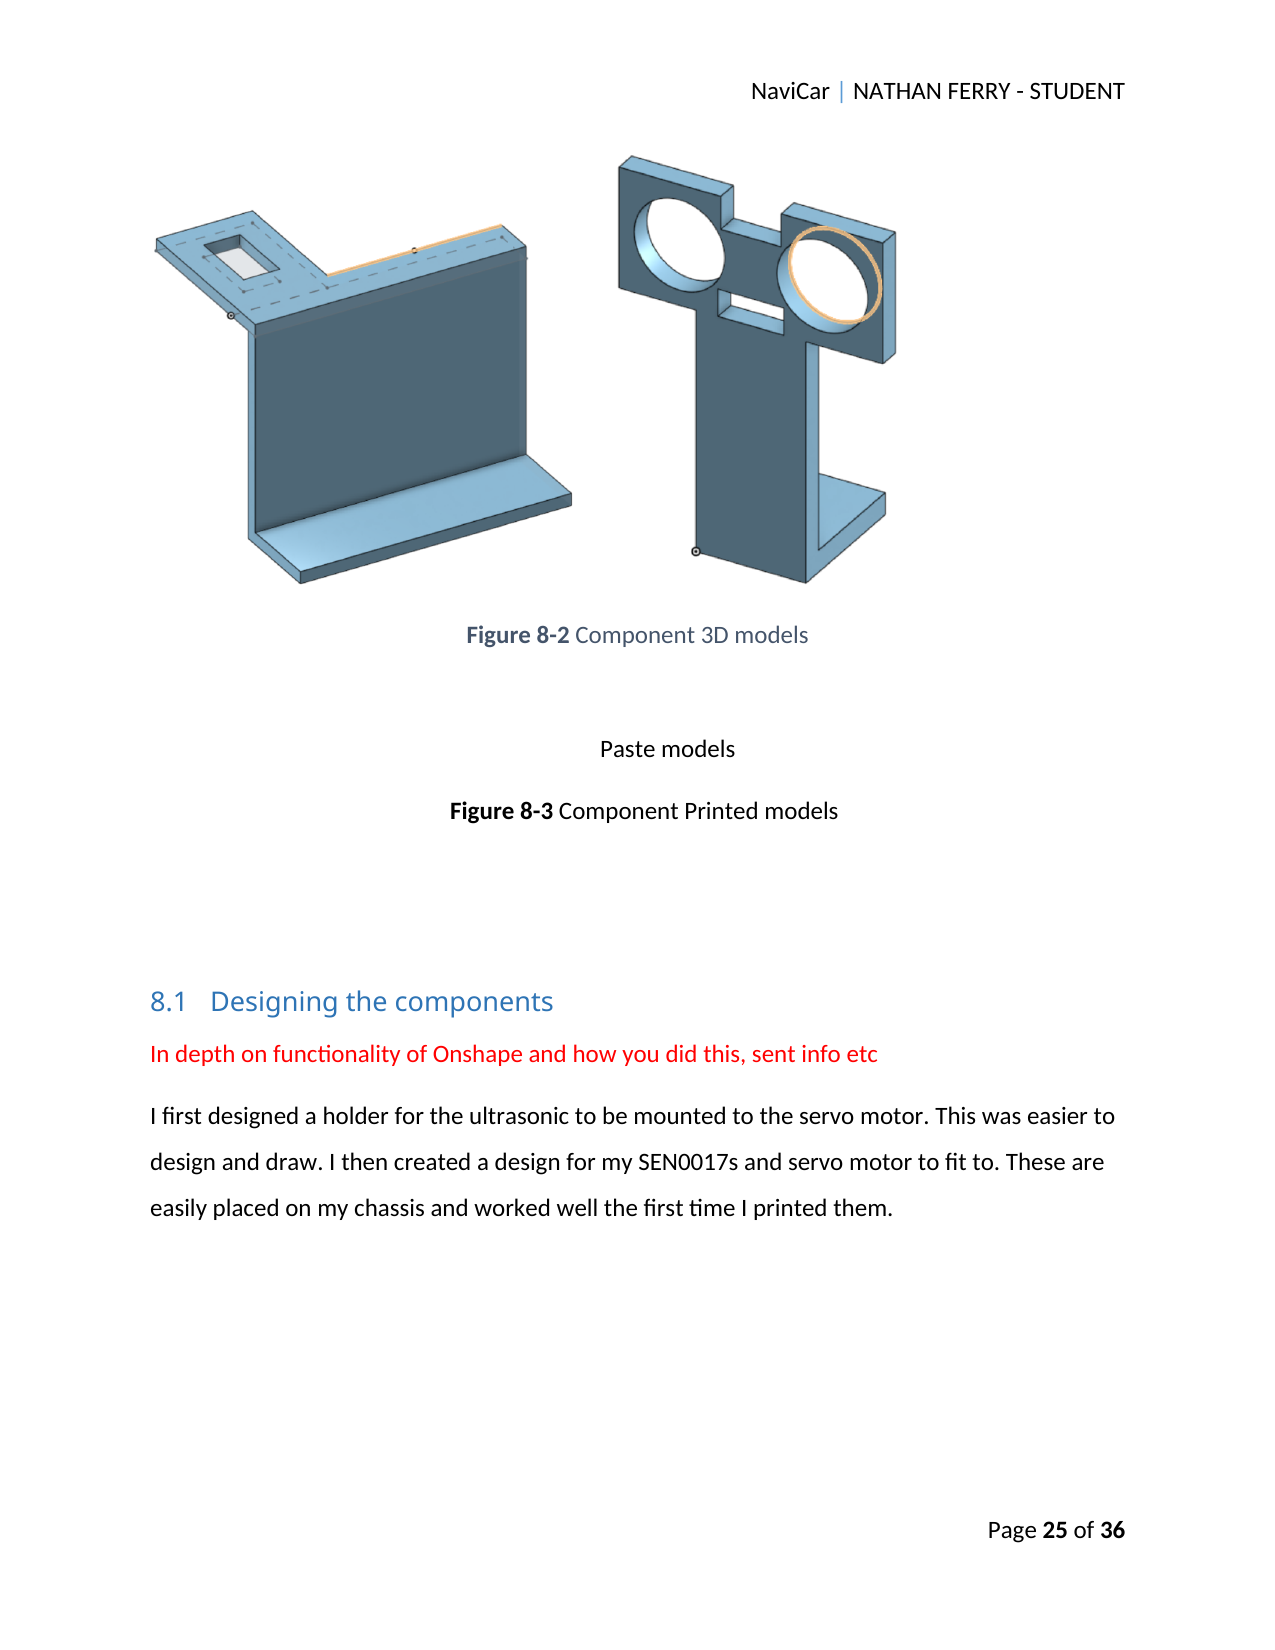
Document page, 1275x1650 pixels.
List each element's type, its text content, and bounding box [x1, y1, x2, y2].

text Paste models [525, 733, 1125, 764]
text Figure 8-3 Component Printed models [375, 796, 1125, 826]
text I first designed a holder for the ultrasonic to be mounted to the servo motor. This was easier to design and draw. I then created a design for my SEN0017s and servo motor to fit to. These are easily placed on my chassis and worked well the first time I printed them. [150, 1100, 1125, 1222]
subtitle Designing the components [150, 983, 1125, 1019]
text Figure 8-2 Component 3D models [150, 619, 1125, 650]
picture [150, 150, 907, 588]
text In depth on functionality of Onshape and how you did this, sent info etc [150, 1038, 1125, 1068]
